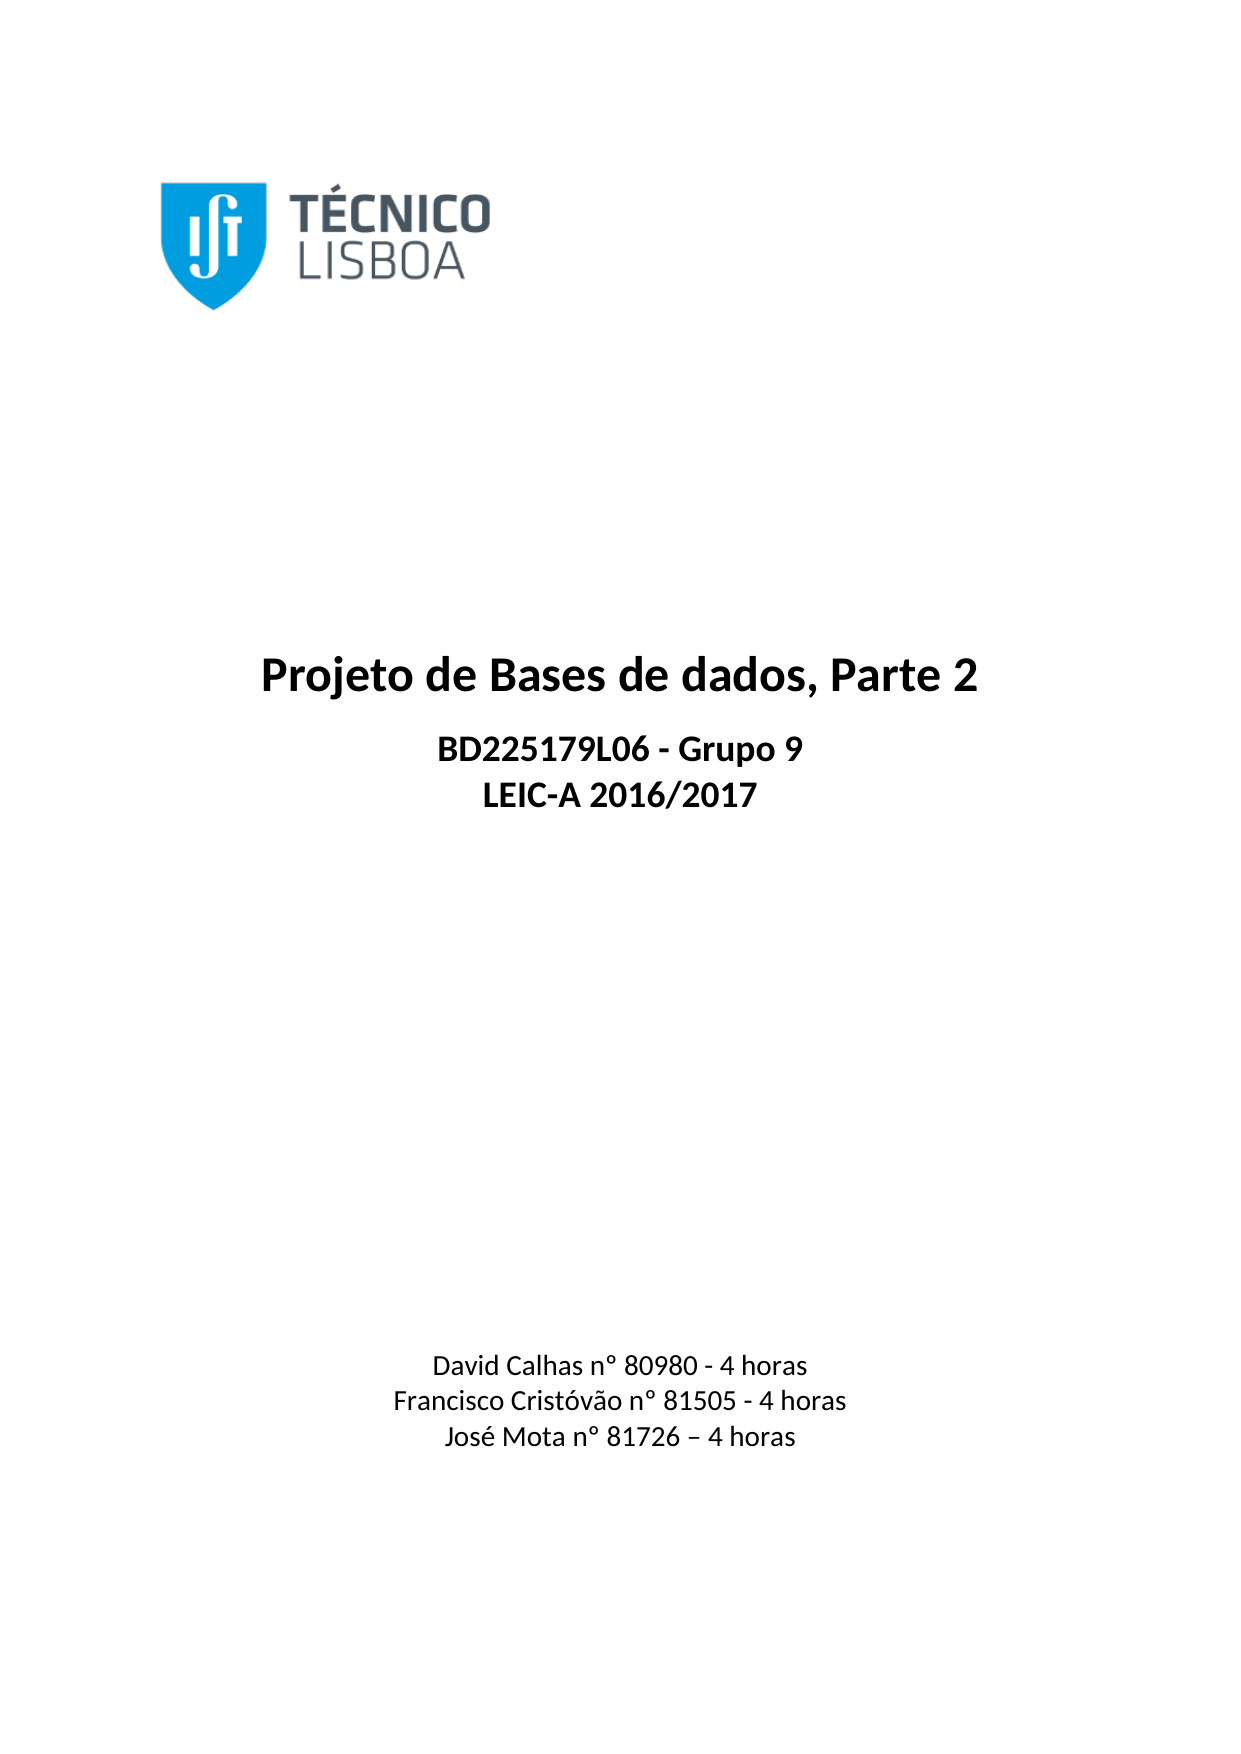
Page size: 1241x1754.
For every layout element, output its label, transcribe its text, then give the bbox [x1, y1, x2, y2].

text LEIC-A 2016/2017 [177, 771, 1063, 817]
text BD225179L06 - Grupo 9 [177, 725, 1063, 771]
picture [114, 151, 530, 346]
text Projeto de Bases de dados, Parte 2 [177, 643, 1063, 704]
text David Calhas nº 80980 - 4 horas [177, 1347, 1063, 1382]
text José Mota nº 81726 – 4 horas [177, 1418, 1063, 1453]
text Francisco Cristóvão nº 81505 - 4 horas [177, 1382, 1063, 1418]
